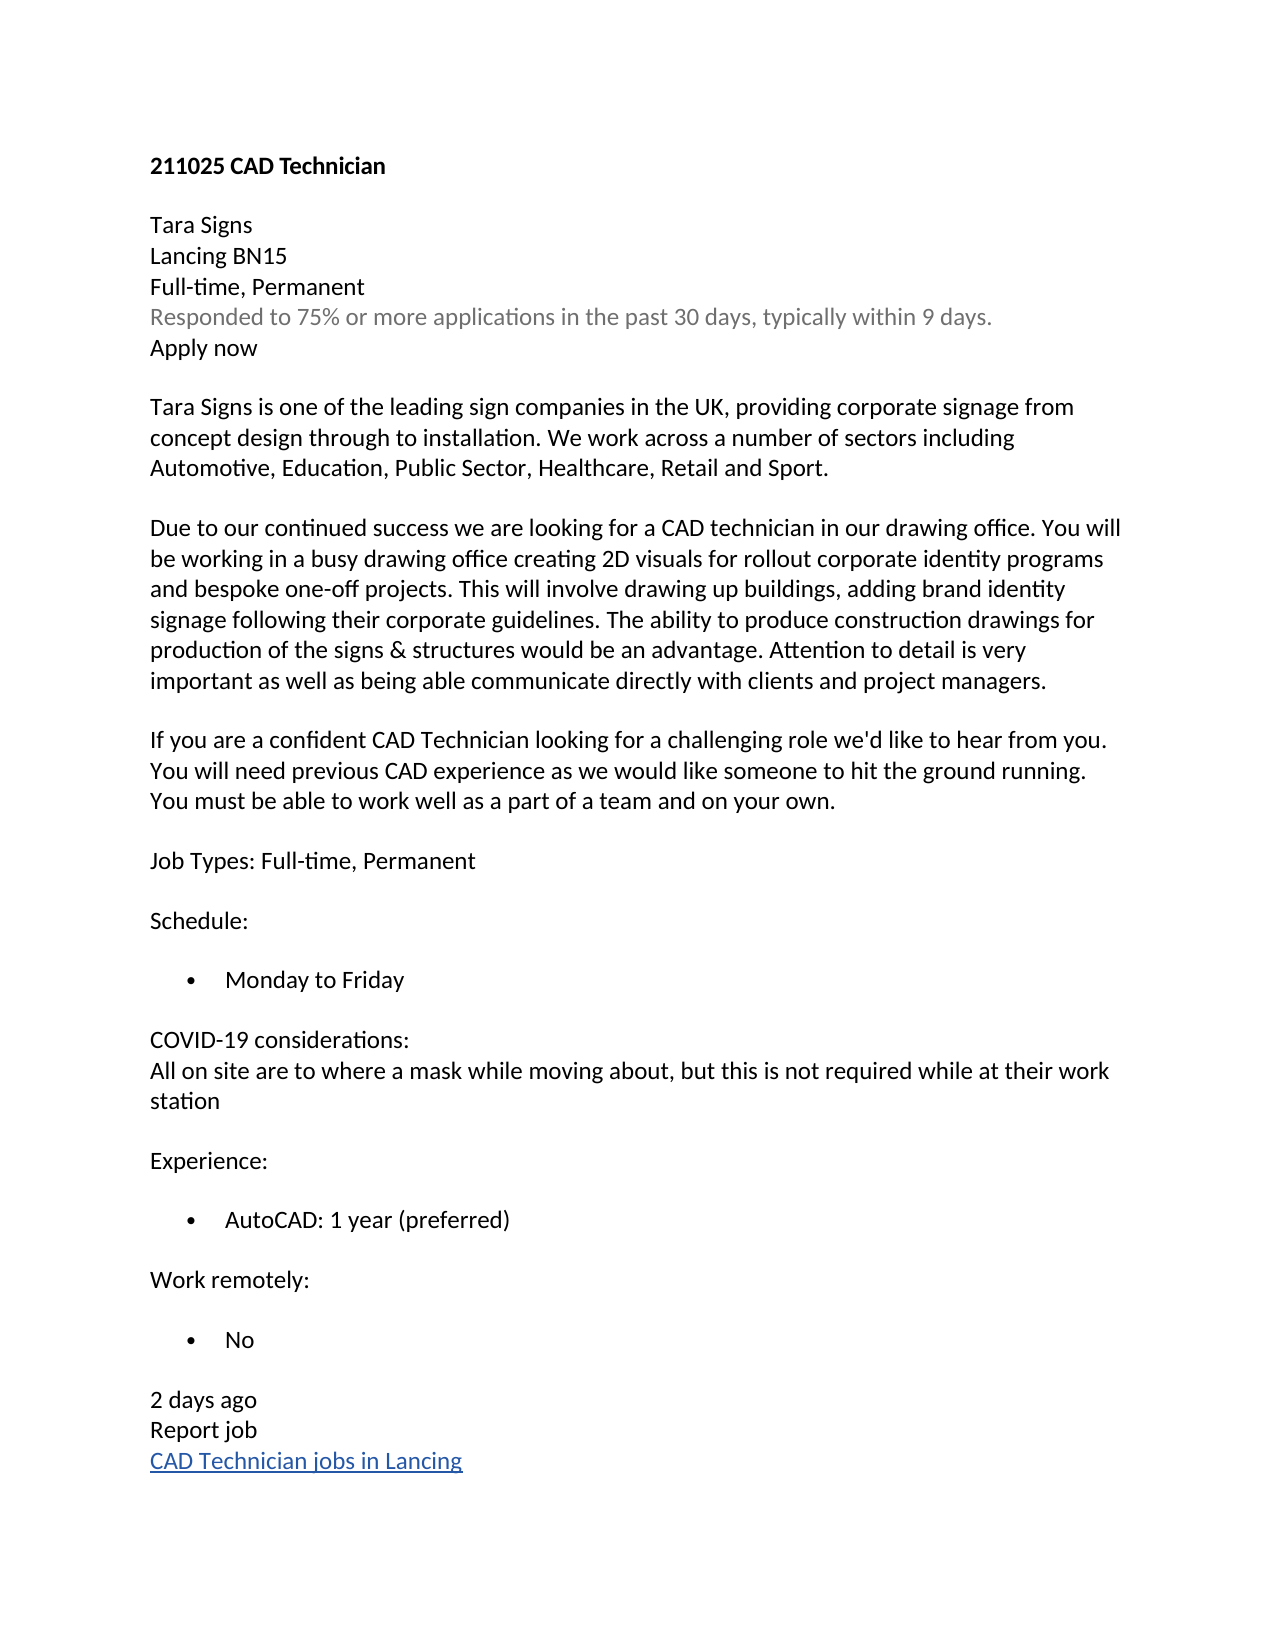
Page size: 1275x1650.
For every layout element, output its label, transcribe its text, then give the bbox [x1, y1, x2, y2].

text Apply now [150, 332, 1125, 362]
text If you are a confident CAD Technician looking for a challenging role we'd like to hear from you. You will need previous CAD experience as we would like someone to hit the ground running. You must be able to work well as a part of a team and on your own. [150, 724, 1125, 816]
text Work remotely: [150, 1264, 1125, 1295]
list No [187, 1324, 1125, 1354]
text 211025 CAD Technician [150, 150, 1125, 181]
list AutoCAD: 1 year (preferred) [187, 1205, 1125, 1235]
text Tara Signs [150, 210, 1125, 240]
text COVID-19 considerations: All on site are to where a mask while moving about, but this is not required while at their work station [150, 1024, 1125, 1116]
text Experience: [150, 1145, 1125, 1176]
list Monday to Friday [187, 964, 1125, 995]
text Responded to 75% or more applications in the past 30 days, typically within 9 days. [150, 301, 1125, 332]
text CAD Technician jobs in Lancing [150, 1445, 1125, 1475]
text Report job [150, 1414, 1125, 1445]
text Full-time, Permanent [150, 271, 1125, 301]
text Lancing BN15 [150, 240, 1125, 271]
text Due to our continued success we are looking for a CAD technician in our drawing office. You will be working in a busy drawing office creating 2D visuals for rollout corporate identity programs and bespoke one-off projects. This will involve drawing up buildings, adding brand identity signage following their corporate guidelines. The ability to produce construction drawings for production of the signs & structures would be an advantage. Attention to detail is very important as well as being able communicate directly with clients and project managers. [150, 512, 1125, 695]
text 2 days ago [150, 1384, 1125, 1414]
text Job Types: Full-time, Permanent [150, 845, 1125, 876]
text Tara Signs is one of the leading sign companies in the UK, providing corporate signage from concept design through to installation. We work across a number of sectors including Automotive, Education, Public Sector, Healthcare, Retail and Sport. [150, 391, 1125, 483]
text Schedule: [150, 905, 1125, 935]
